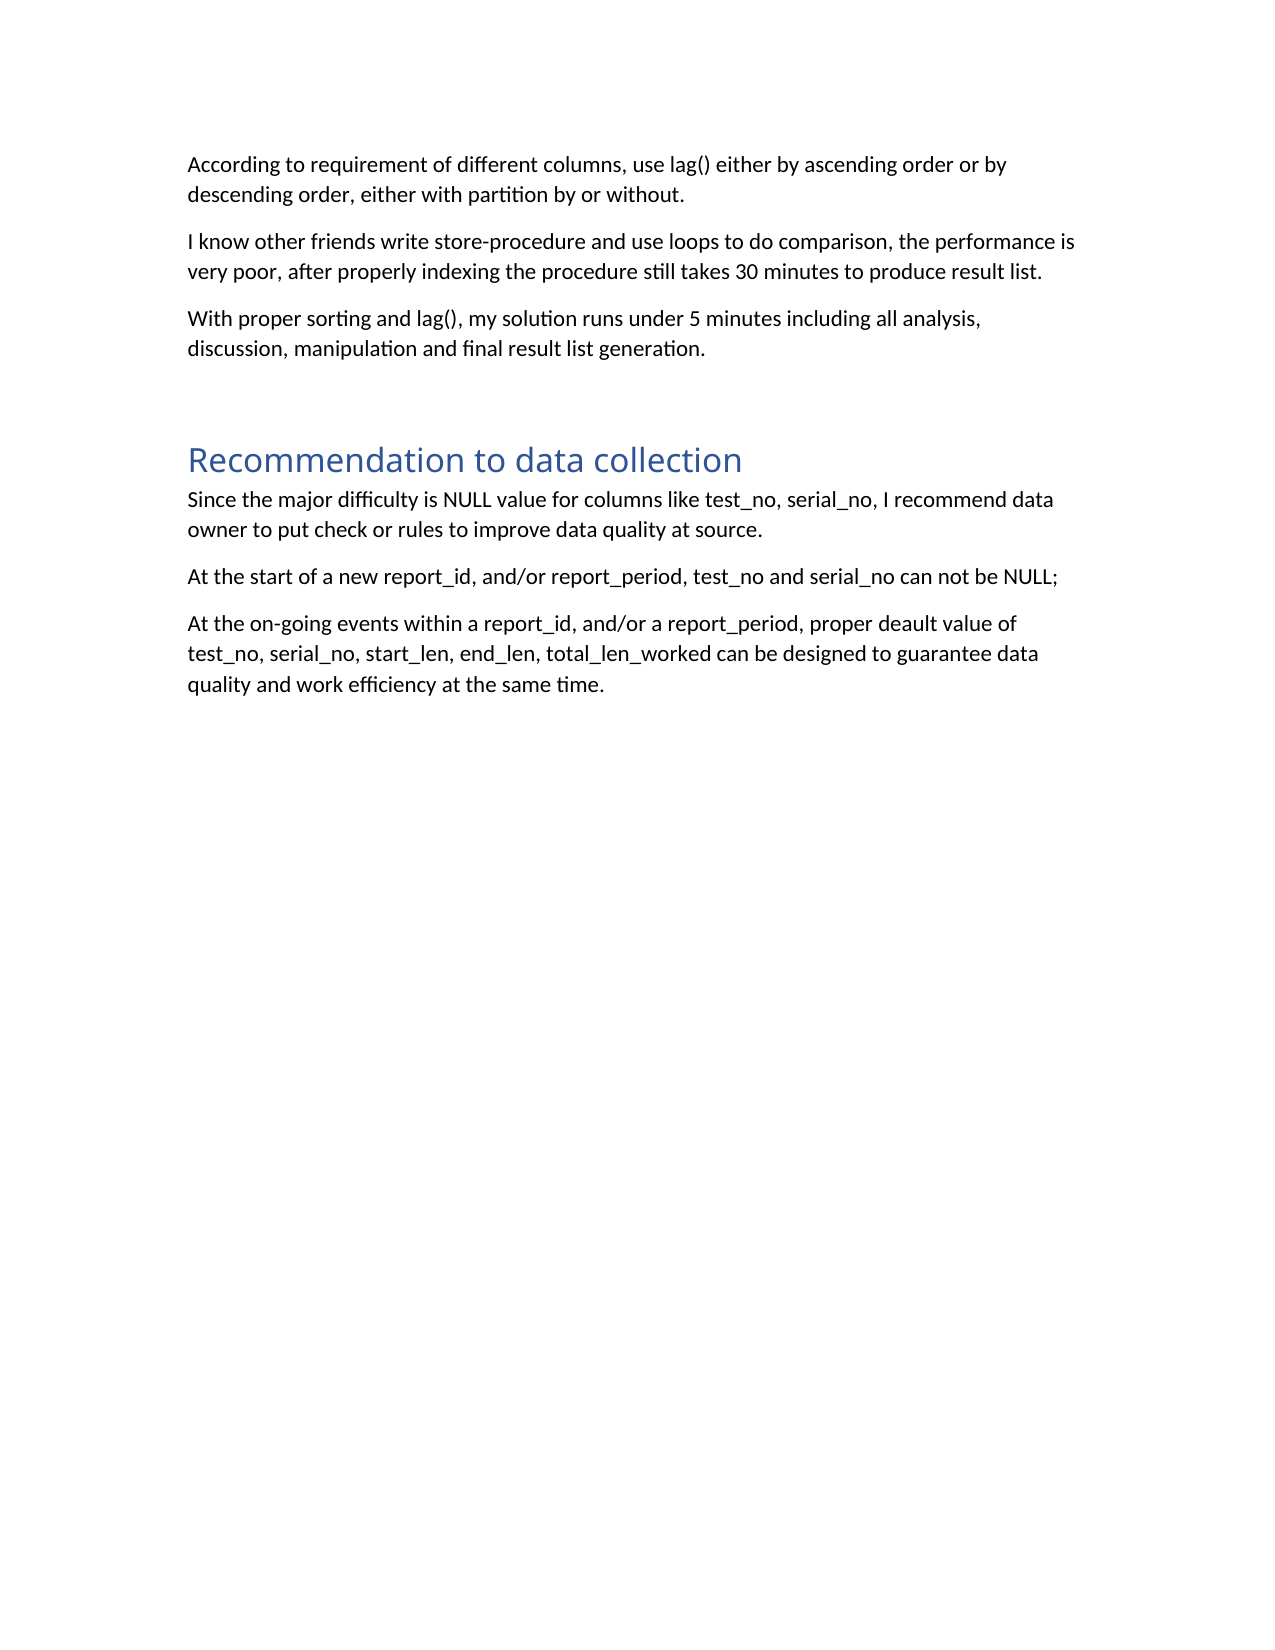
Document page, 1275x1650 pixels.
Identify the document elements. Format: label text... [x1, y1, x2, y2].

text Since the major difficulty is NULL value for columns like test_no, serial_no, I recommend data owner to put check or rules to improve data quality at source. [187, 485, 1087, 544]
text According to requirement of different columns, use lag() either by ascending order or by descending order, either with partition by or without. [187, 150, 1087, 208]
subtitle Recommendation to data collection [187, 436, 1087, 482]
text At the start of a new report_id, and/or report_period, test_no and serial_no can not be NULL; [187, 562, 1087, 591]
text I know other friends write store-procedure and use loops to do comparison, the performance is very poor, after properly indexing the procedure still takes 30 minutes to produce result list. [187, 227, 1087, 285]
text With proper sorting and lag(), my solution runs under 5 minutes including all analysis, discussion, manipulation and final result list generation. [187, 304, 1087, 362]
text At the on-going events within a report_id, and/or a report_period, proper deault value of test_no, serial_no, start_len, end_len, total_len_worked can be designed to guarantee data quality and work efficiency at the same time. [187, 609, 1087, 698]
